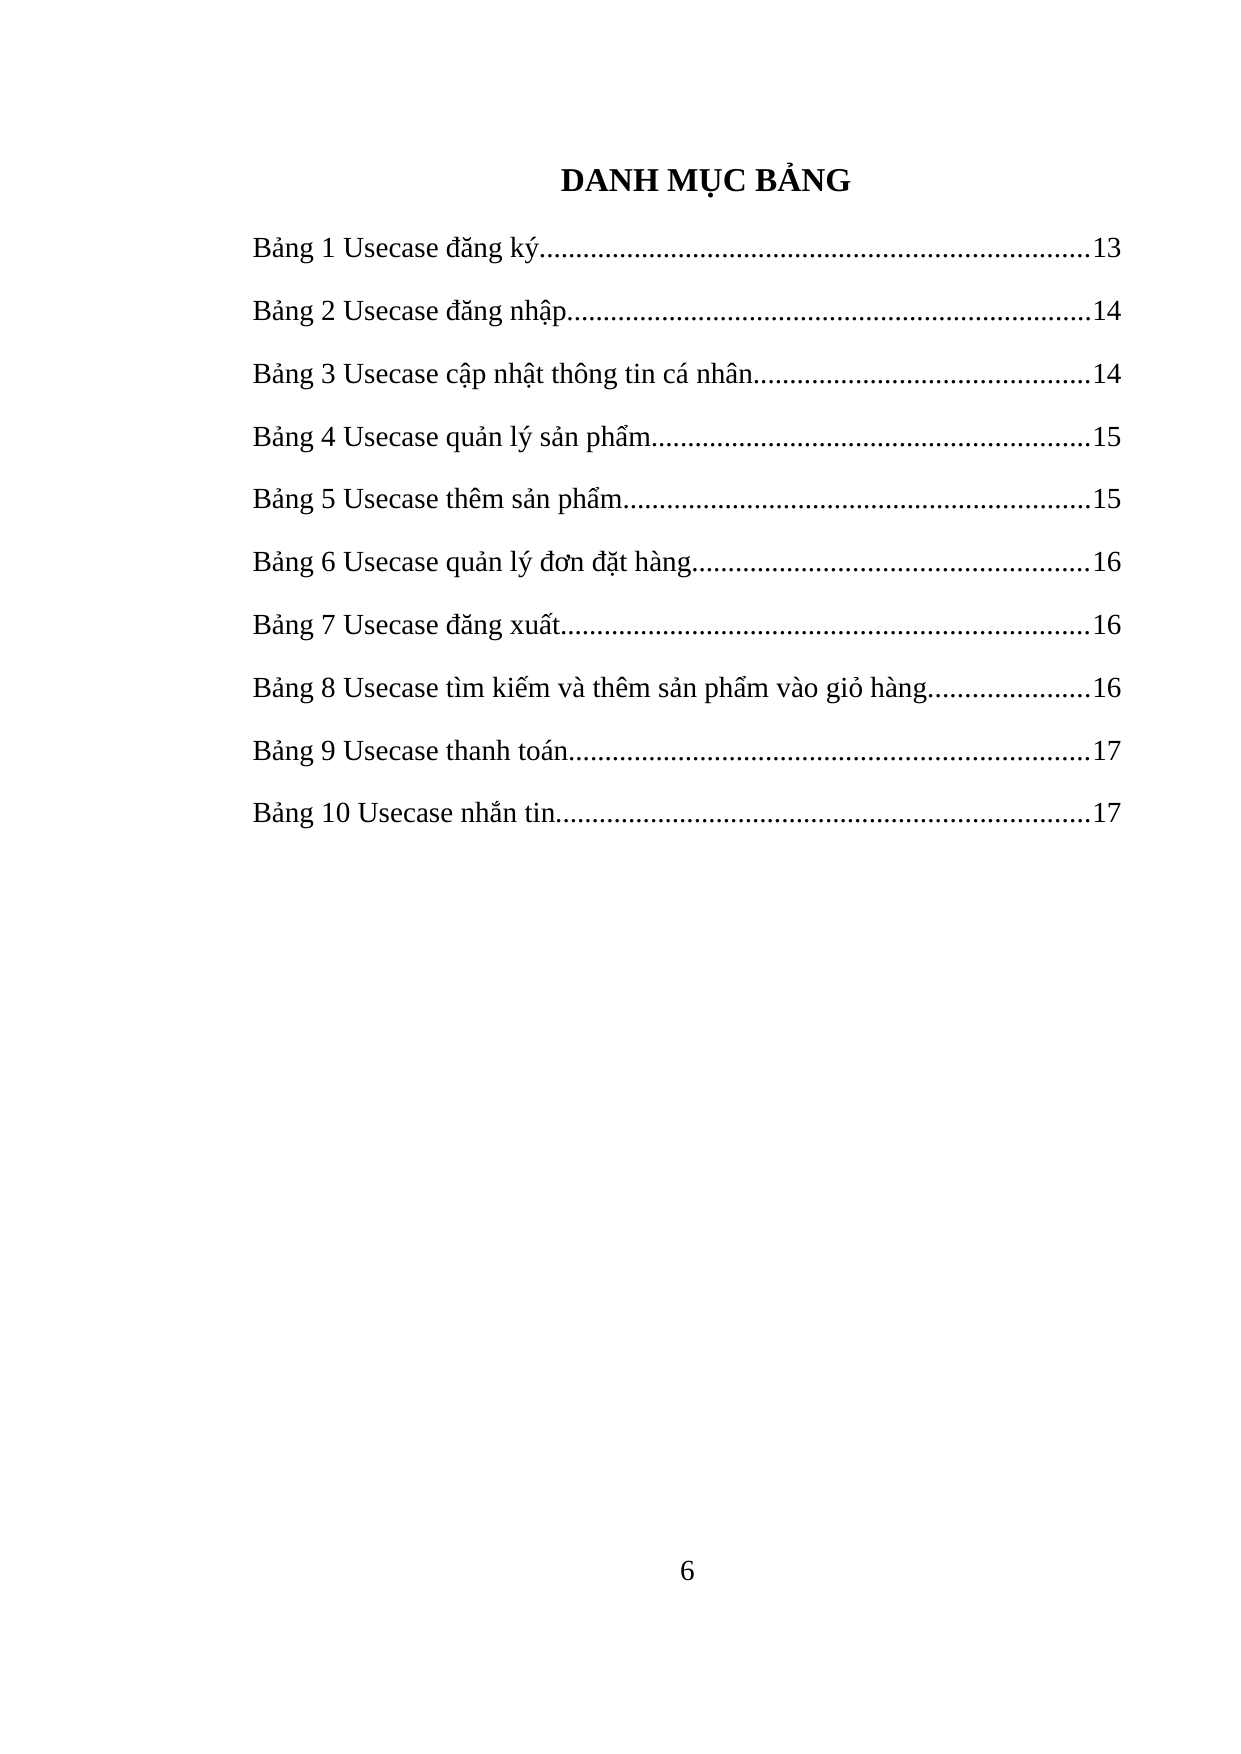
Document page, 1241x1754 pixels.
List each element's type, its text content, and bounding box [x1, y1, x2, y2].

text Bảng 2 Usecase đăng nhập 14 [177, 293, 1122, 327]
text Bảng 1 Usecase đăng ký 13 [177, 230, 1122, 264]
text Bảng 6 Usecase quản lý đơn đặt hàng 16 [177, 544, 1122, 578]
text Bảng 3 Usecase cập nhật thông tin cá nhân 14 [177, 356, 1122, 389]
text DANH MỤC BẢNG [215, 160, 1122, 198]
text Bảng 10 Usecase nhắn tin 17 [177, 796, 1122, 829]
text Bảng 8 Usecase tìm kiếm và thêm sản phẩm vào giỏ hàng 16 [177, 670, 1122, 703]
text Bảng 5 Usecase thêm sản phẩm 15 [177, 481, 1122, 515]
text Bảng 7 Usecase đăng xuất 16 [177, 607, 1122, 641]
text Bảng 4 Usecase quản lý sản phẩm 15 [177, 419, 1122, 452]
text Bảng 9 Usecase thanh toán 17 [177, 733, 1122, 766]
